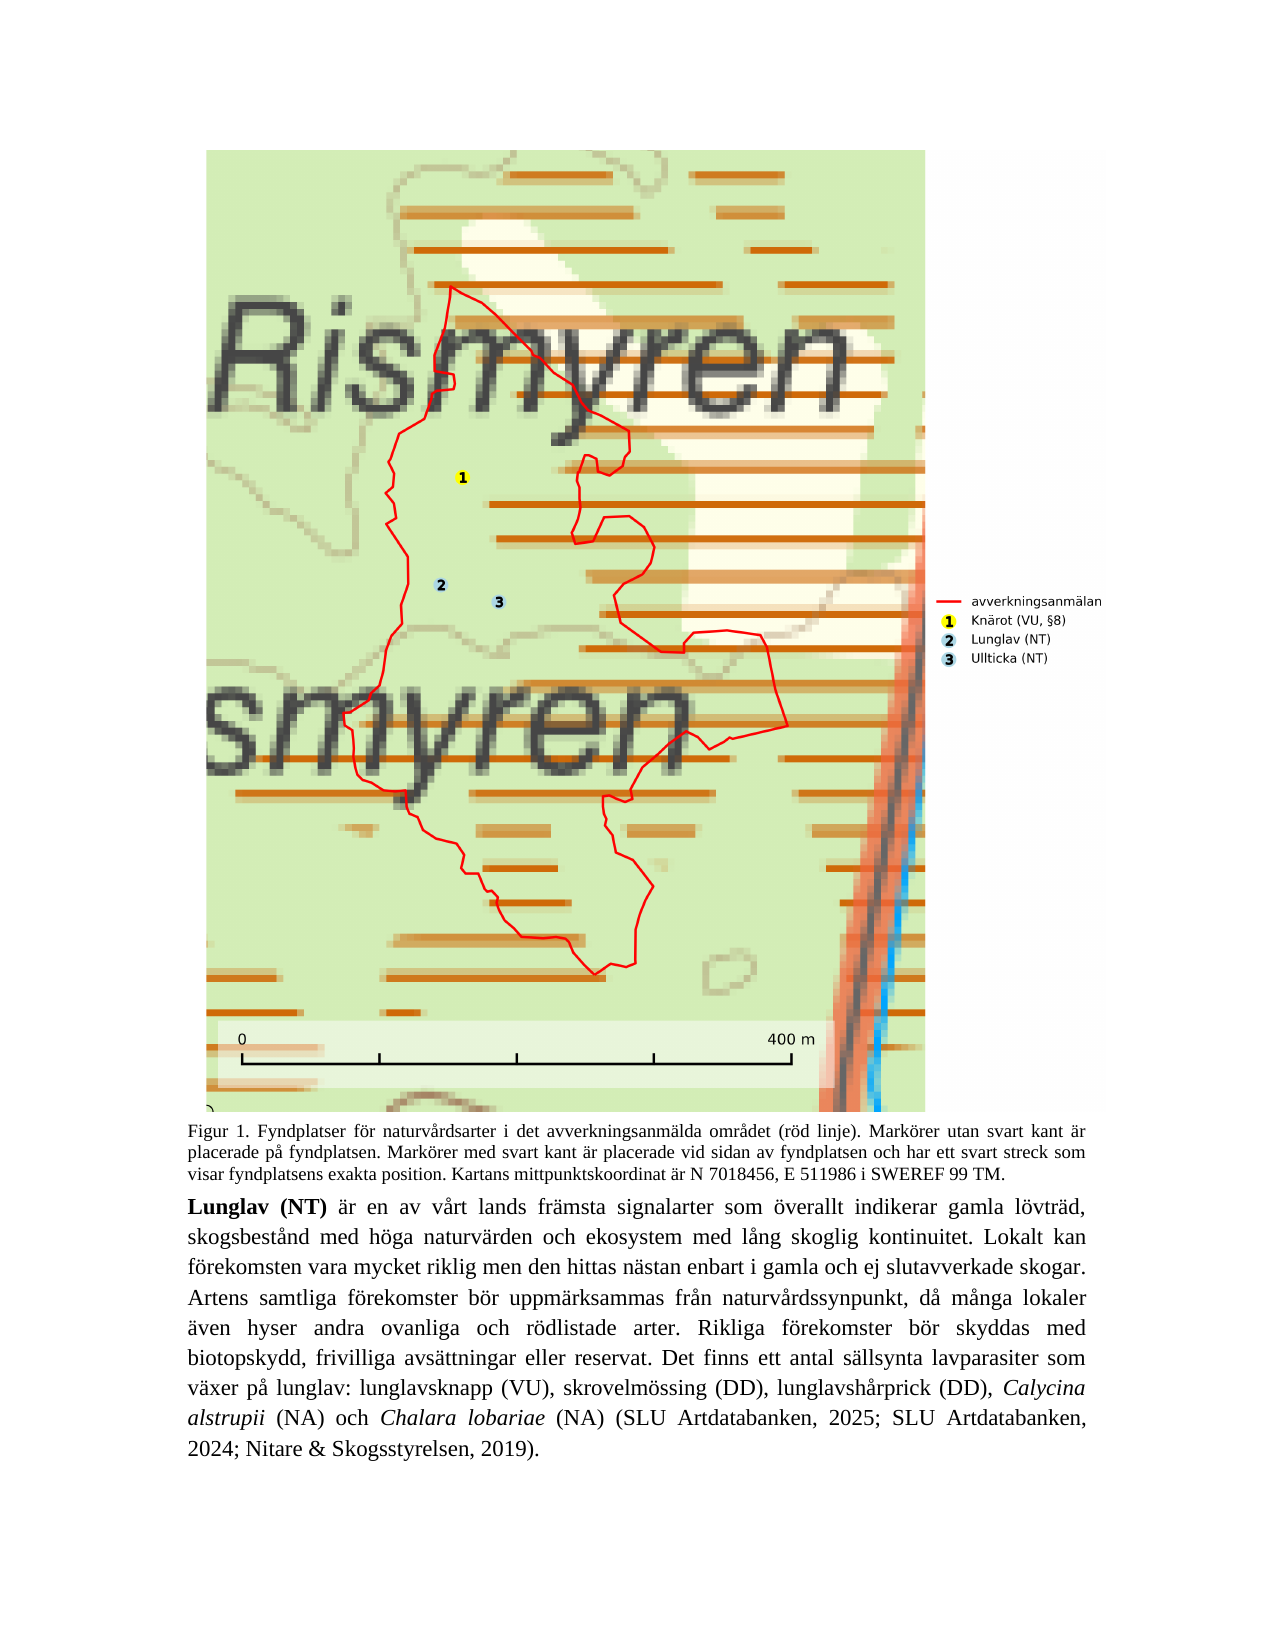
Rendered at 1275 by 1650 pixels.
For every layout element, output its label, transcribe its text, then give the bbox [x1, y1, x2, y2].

text Figur 1. Fyndplatser för naturvårdsarter i det avverkningsanmälda området (röd linje). Markörer utan svart kant är placerade på fyndplatsen. Markörer med svart kant är placerade vid sidan av fyndplatsen och har ett svart streck som visar fyndplatsens exakta position. Kartans mittpunktskoordinat är N 7018456, E 511986 i SWEREF 99 TM. [187, 1120, 1087, 1184]
text Lunglav (NT) är en av vårt lands främsta signalarter som överallt indikerar gamla lövträd, skogsbestånd med höga naturvärden och ekosystem med lång skoglig kontinuitet. Lokalt kan förekomsten vara mycket riklig men den hittas nästan enbart i gamla och ej slutavverkade skogar. Artens samtliga förekomster bör uppmärksammas från naturvårdssynpunkt, då många lokaler även hyser andra ovanliga och rödlistade arter. Rikliga förekomster bör skyddas med biotopskydd, frivilliga avsättningar eller reservat. Det finns ett antal sällsynta lavparasiter som växer på lunglav: lunglavsknapp (VU), skrovelmössing (DD), lunglavshårprick (DD), Calycina alstrupii (NA) och Chalara lobariae (NA) (SLU Artdatabanken, 2025; SLU Artdatabanken, 2024; Nitare & Skogsstyrelsen, 2019). [187, 1193, 1087, 1461]
picture [206, 150, 1107, 1112]
